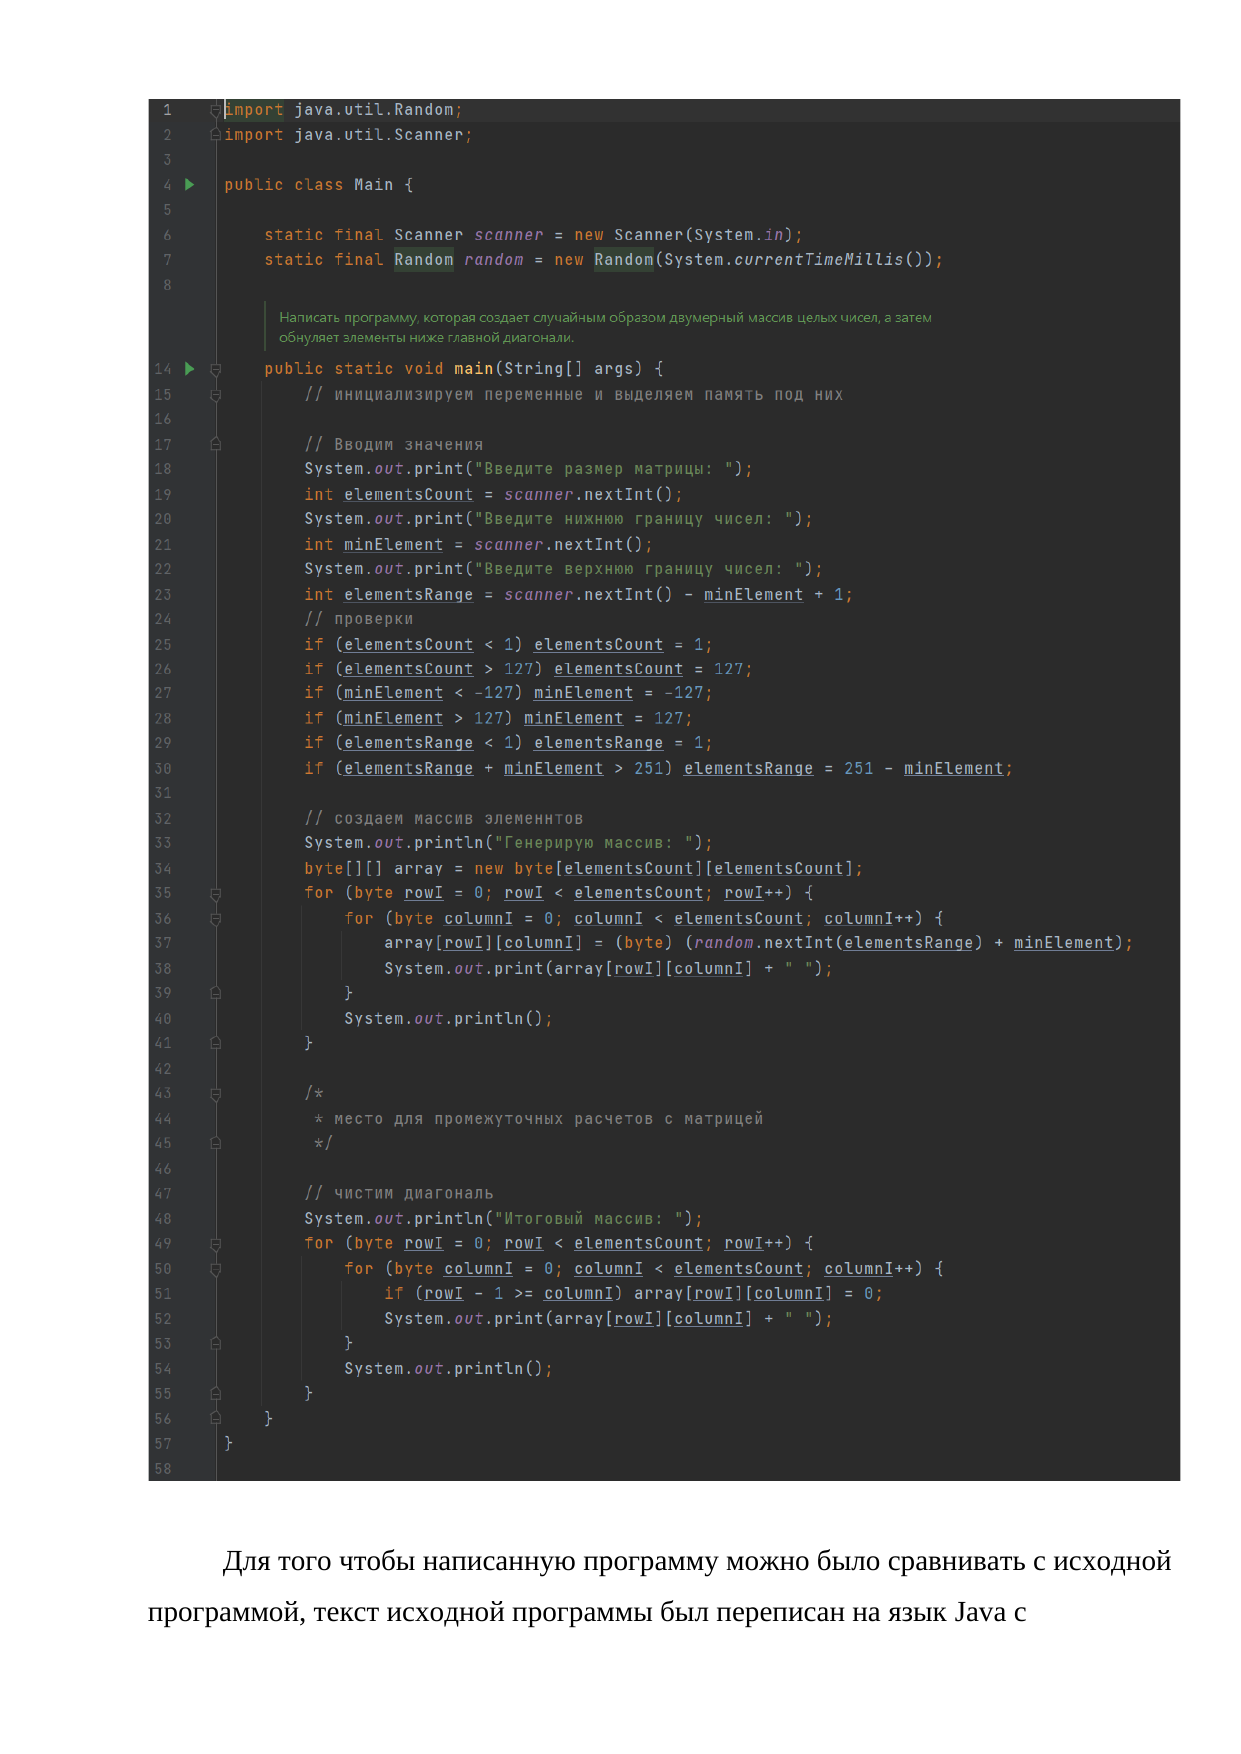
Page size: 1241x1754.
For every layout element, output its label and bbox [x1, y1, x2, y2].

text [148, 1543, 1181, 1627]
picture [148, 99, 1181, 1481]
